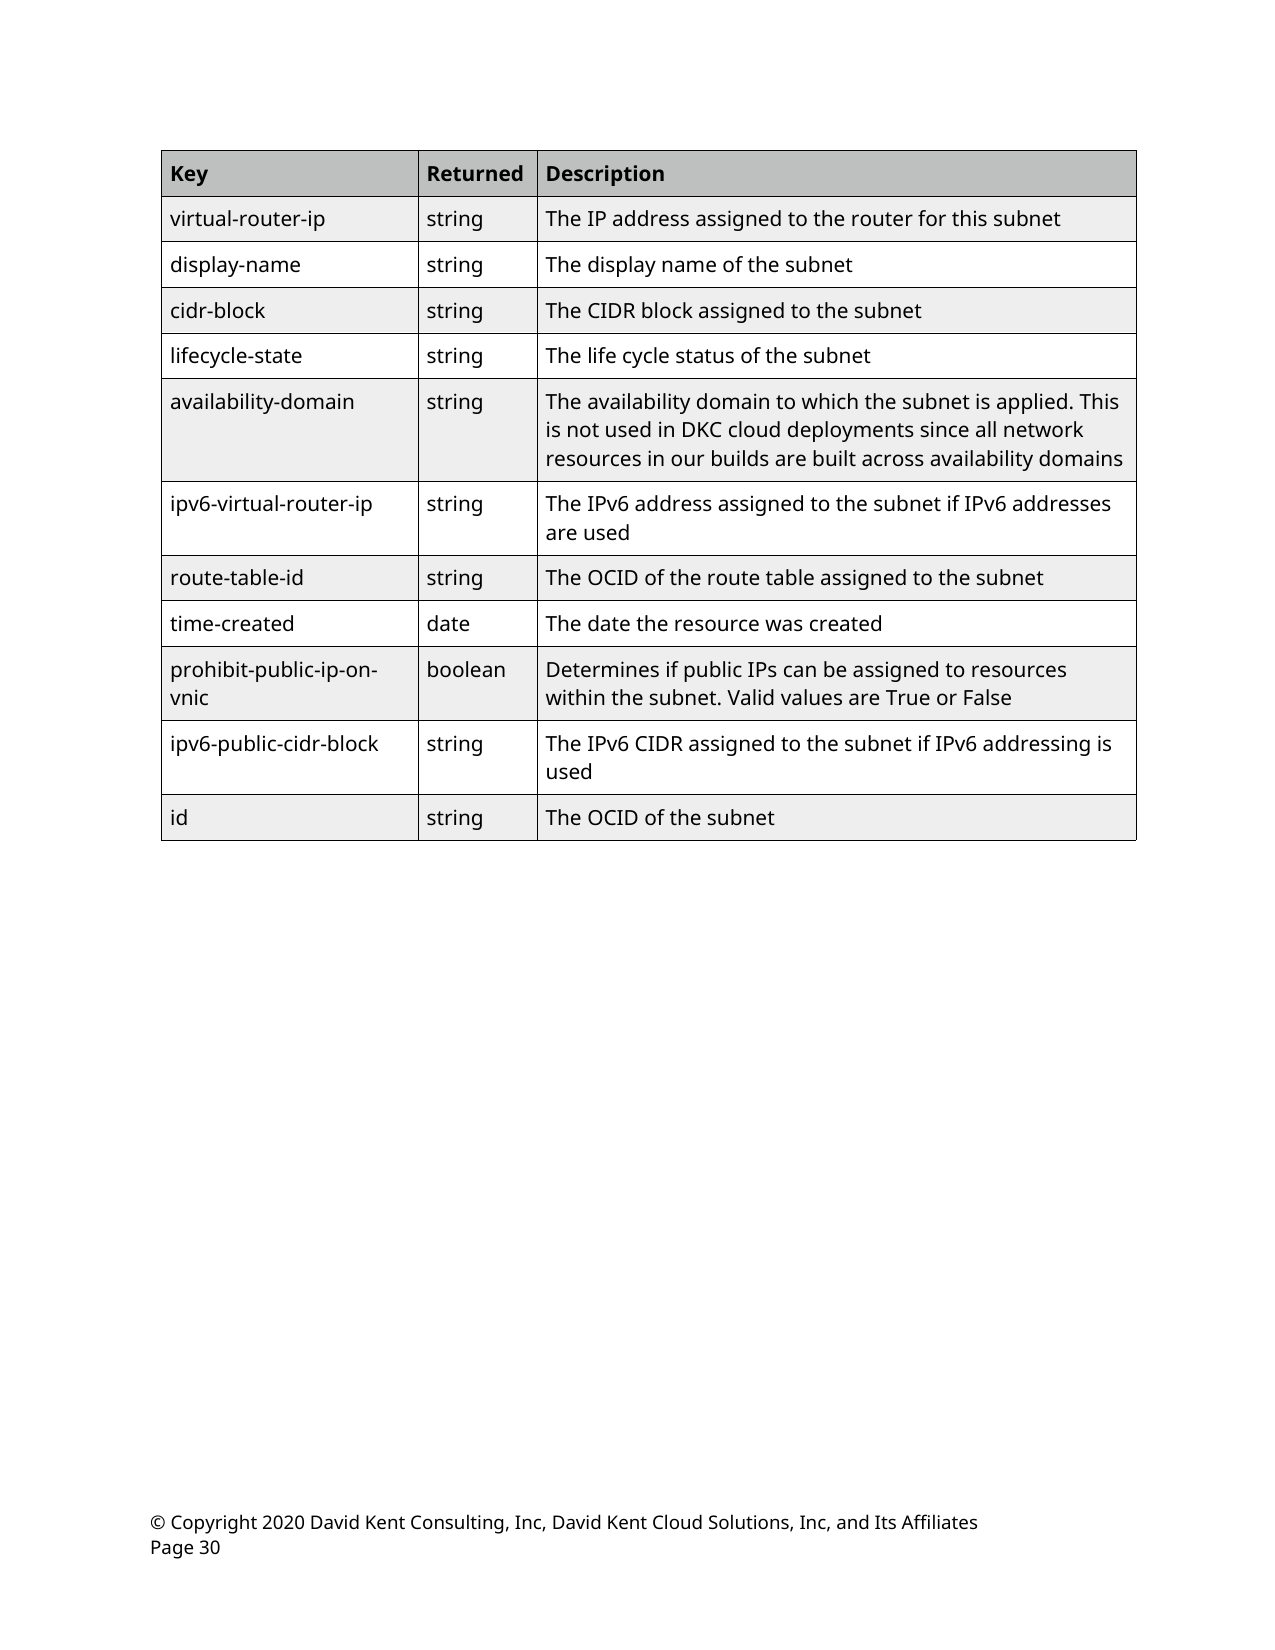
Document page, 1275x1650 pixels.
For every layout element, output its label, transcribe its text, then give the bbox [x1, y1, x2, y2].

table_cell time-created [162, 601, 418, 646]
table_cell string [419, 334, 537, 378]
table_cell ipv6-virtual-router-ip [162, 482, 418, 555]
table_cell The OCID of the route table assigned to the subnet [538, 556, 1136, 600]
table_header Returned [419, 151, 537, 196]
table_cell string [419, 721, 537, 794]
table_cell lifecycle-state [162, 334, 418, 378]
table_cell display-name [162, 242, 418, 287]
table_cell The IP address assigned to the router for this subnet [538, 197, 1136, 241]
table_cell string [419, 379, 537, 481]
table_cell The availability domain to which the subnet is applied. This is not used in DKC cloud deployments since all network resources in our builds are built across availability domains [538, 379, 1136, 481]
table_header Key [162, 151, 418, 196]
table_cell ipv6-public-cidr-block [162, 721, 418, 794]
table_cell prohibit-public-ip-on-vnic [162, 647, 418, 720]
table_cell The date the resource was created [538, 601, 1136, 646]
table_cell string [419, 795, 537, 840]
table_cell string [419, 288, 537, 332]
table_cell string [419, 242, 537, 287]
table_cell The CIDR block assigned to the subnet [538, 288, 1136, 332]
table_cell virtual-router-ip [162, 197, 418, 241]
table_cell The OCID of the subnet [538, 795, 1136, 840]
table_cell date [419, 601, 537, 646]
table_cell id [162, 795, 418, 840]
table_cell The display name of the subnet [538, 242, 1136, 287]
table_cell Determines if public IPs can be assigned to resources within the subnet. Valid values are True or False [538, 647, 1136, 720]
table_cell string [419, 197, 537, 241]
table_header Description [538, 151, 1136, 196]
table_cell string [419, 482, 537, 555]
table_cell boolean [419, 647, 537, 720]
table_cell The IPv6 CIDR assigned to the subnet if IPv6 addressing is used [538, 721, 1136, 794]
table_cell route-table-id [162, 556, 418, 600]
table_cell availability-domain [162, 379, 418, 481]
table_cell The IPv6 address assigned to the subnet if IPv6 addresses are used [538, 482, 1136, 555]
table_cell string [419, 556, 537, 600]
table_cell The life cycle status of the subnet [538, 334, 1136, 378]
table_cell cidr-block [162, 288, 418, 332]
